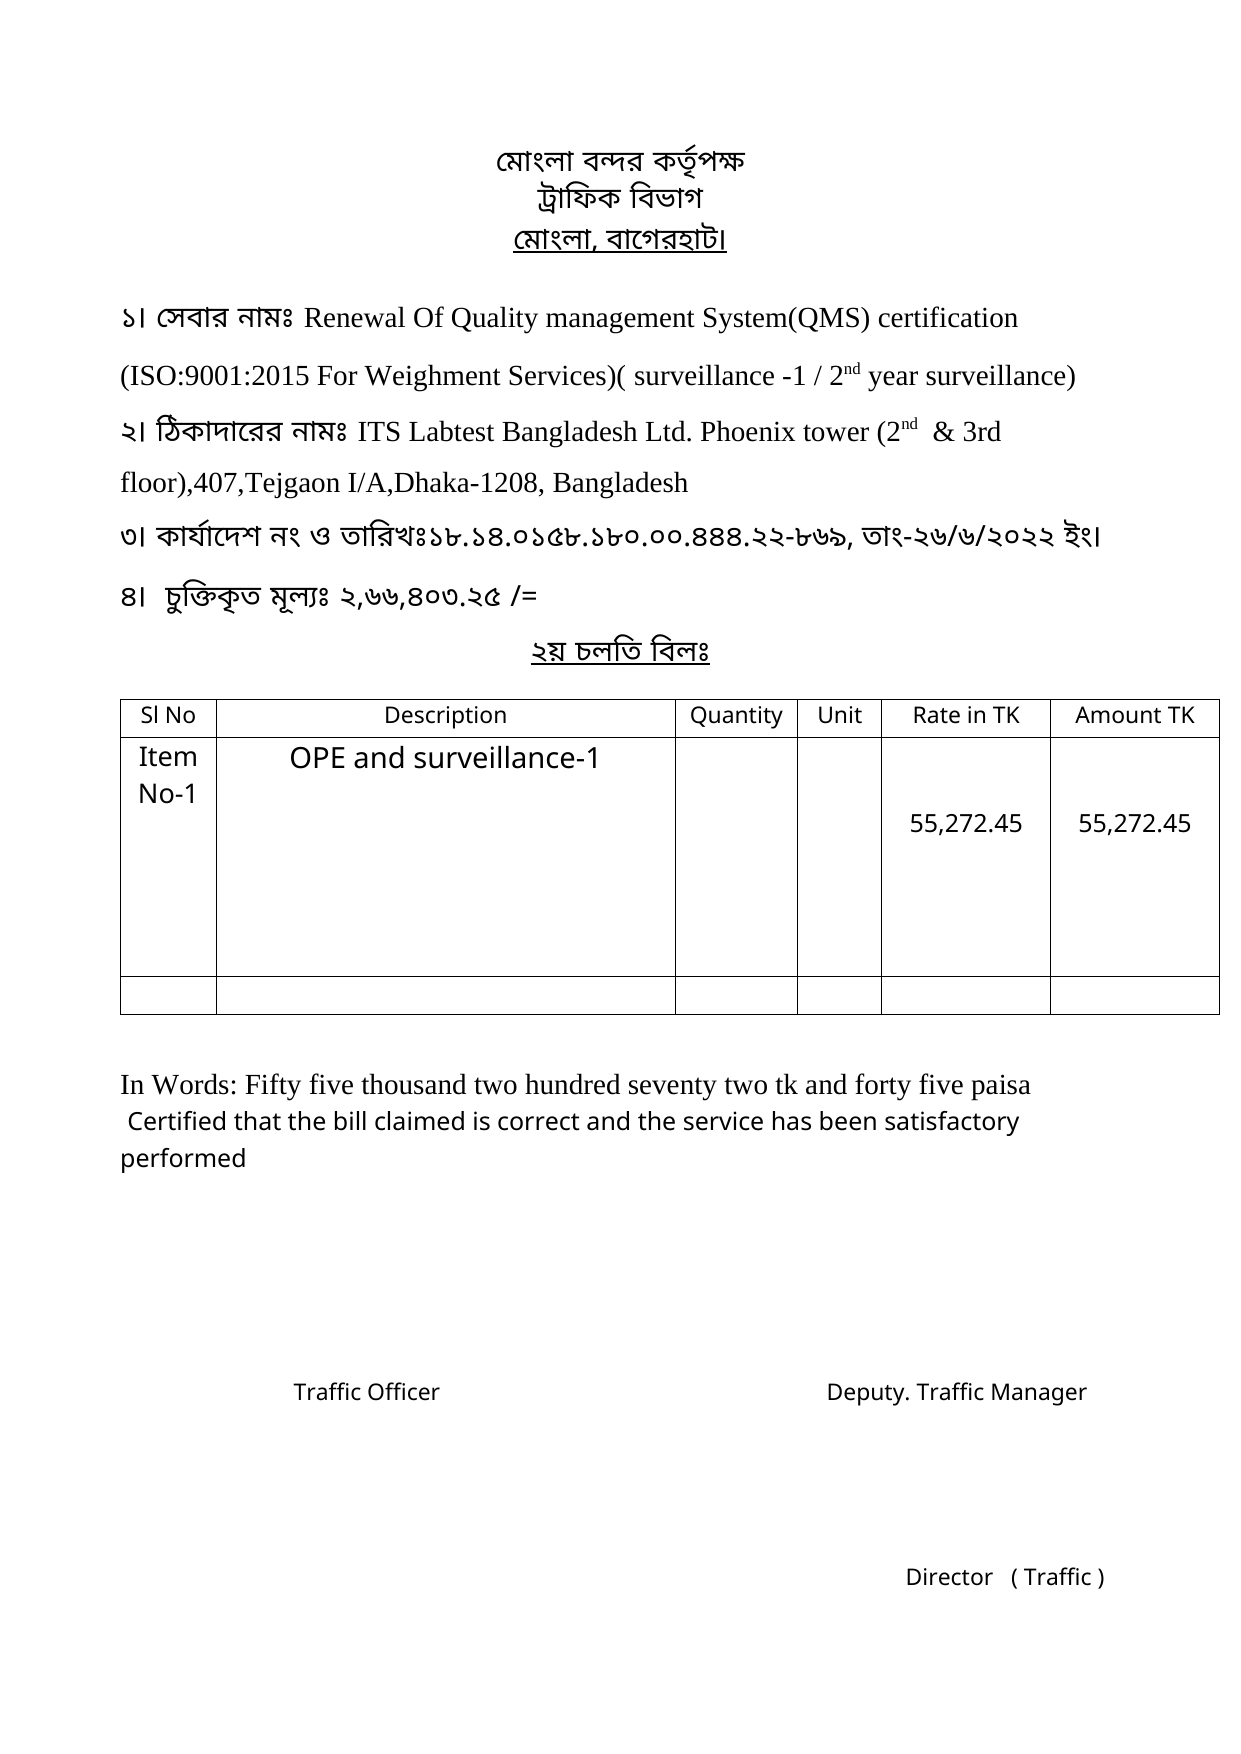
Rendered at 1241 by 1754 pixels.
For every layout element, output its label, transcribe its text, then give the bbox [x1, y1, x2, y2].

table_header Deputy. Traffic Manager [566, 1376, 1240, 1407]
table_cell [217, 977, 675, 1014]
table_header Traffic Officer [120, 1376, 566, 1407]
text ২য় চলতি বিলঃ [120, 634, 1120, 668]
text In Words: Fifty five thousand two hundred seventy two tk and forty five paisa [120, 1067, 1120, 1101]
table_cell [121, 977, 216, 1014]
text Director ( Traffic ) [120, 1561, 1120, 1592]
table_header Amount TK [1051, 700, 1219, 737]
text মোংলা বন্দর কর্তৃপক্ষ [120, 145, 1120, 179]
table_header Unit [798, 700, 881, 737]
table_header Sl No [121, 700, 216, 737]
table_cell 55,272.45 [882, 738, 1050, 976]
text মোংলা, বাগেরহাট। [120, 218, 1120, 258]
table_cell [676, 738, 797, 976]
table_cell 55,272.45 [1051, 738, 1219, 976]
table_cell [676, 977, 797, 1014]
table_header Rate in TK [882, 700, 1050, 737]
text Certified that the bill claimed is correct and the service has been satisfactory performed [120, 1103, 1120, 1174]
text ১। সেবার নামঃ Renewal Of Quality management System(QMS) certification (ISO:9001:2015 For Weighment Services)( surveillance -1 / 2nd year surveillance) [120, 301, 1120, 394]
table_cell [882, 977, 1050, 1014]
table_cell Item No-1 [121, 738, 216, 976]
table_cell OPE and surveillance-1 [217, 738, 675, 976]
table_cell [798, 977, 881, 1014]
text ৩। কার্যাদেশ নং ও তারিখঃ১৮.১৪.০১৫৮.১৮০.০০.৪৪৪.২২-৮৬৯, তাং-২৬/৬/২০২২ ইং। [120, 515, 1120, 555]
table_cell [1051, 977, 1219, 1014]
table_header Quantity [676, 700, 797, 737]
text ২। ঠিকাদারের নামঃ ITS Labtest Bangladesh Ltd. Phoenix tower (2nd & 3rd floor),407,Tejgaon I/A,Dhaka-1208, Bangladesh [120, 414, 1120, 498]
table_cell [798, 738, 881, 976]
text ট্রাফিক বিভাগ [120, 181, 1120, 215]
table_header Description [217, 700, 675, 737]
text ৪। চুক্তিকৃত মূল্যঃ ২,৬৬,৪০৩.২৫ /= [120, 575, 1120, 614]
